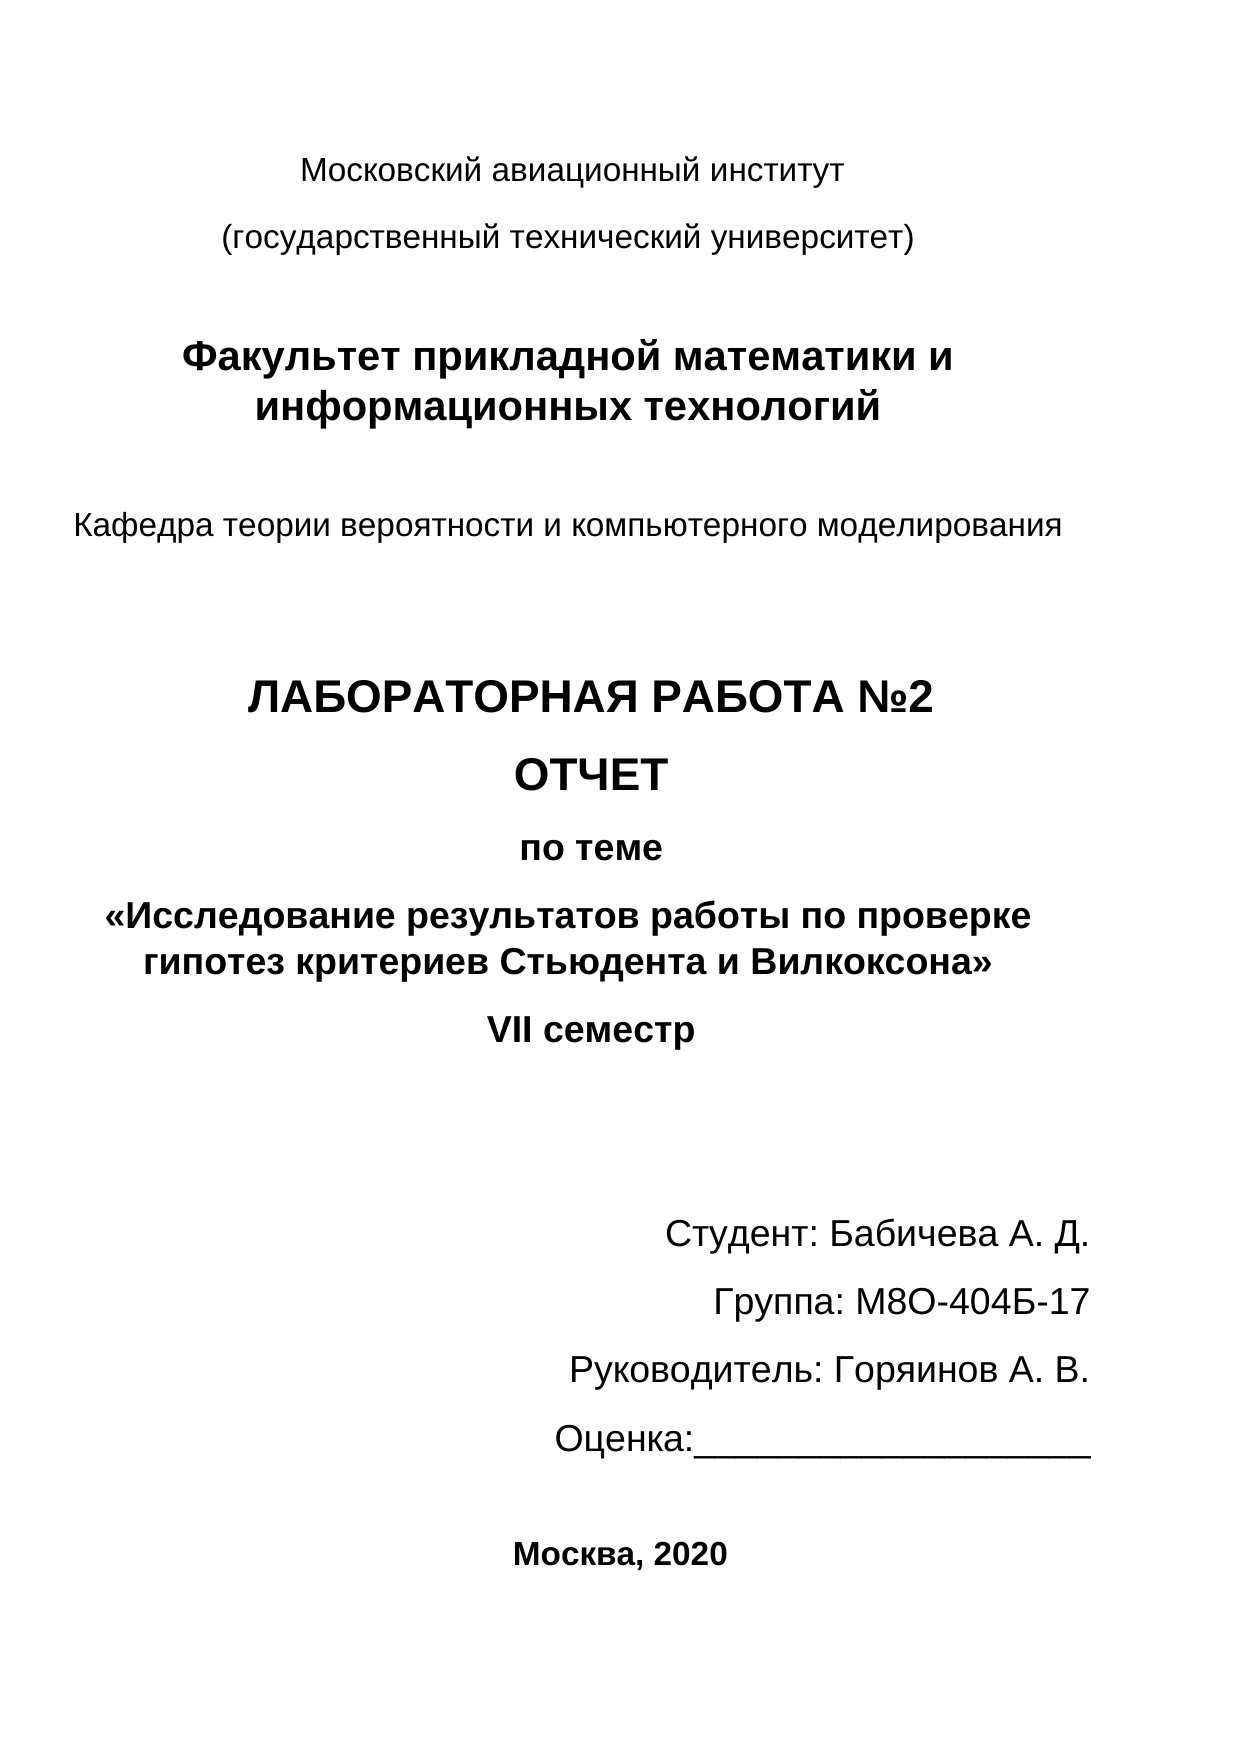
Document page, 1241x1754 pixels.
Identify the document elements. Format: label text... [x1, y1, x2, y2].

text Кафедра теории вероятности и компьютерного моделирования [46, 505, 1090, 543]
text Москва, 2020 [150, 1534, 1090, 1573]
text ЛАБОРАТОРНАЯ РАБОТА №2 [92, 669, 1090, 722]
text Студент: Бабичева А. Д. [150, 1211, 1090, 1254]
text Московский авиационный институт [150, 150, 1090, 188]
text Оценка:___________________ [150, 1416, 1090, 1459]
text «Исследование результатов работы по проверке гипотез критериев Стьюдента и Вилкоксона» [46, 894, 1090, 982]
text Руководитель: Горяинов А. В. [150, 1348, 1090, 1391]
text по теме [92, 826, 1090, 869]
text Группа: М8О-404Б-17 [150, 1279, 1090, 1323]
text Факультет прикладной математики и информационных технологий [46, 331, 1090, 429]
text (государственный технический университет) [46, 217, 1090, 256]
text VII семестр [92, 1007, 1090, 1050]
text ОТЧЕТ [92, 747, 1090, 800]
